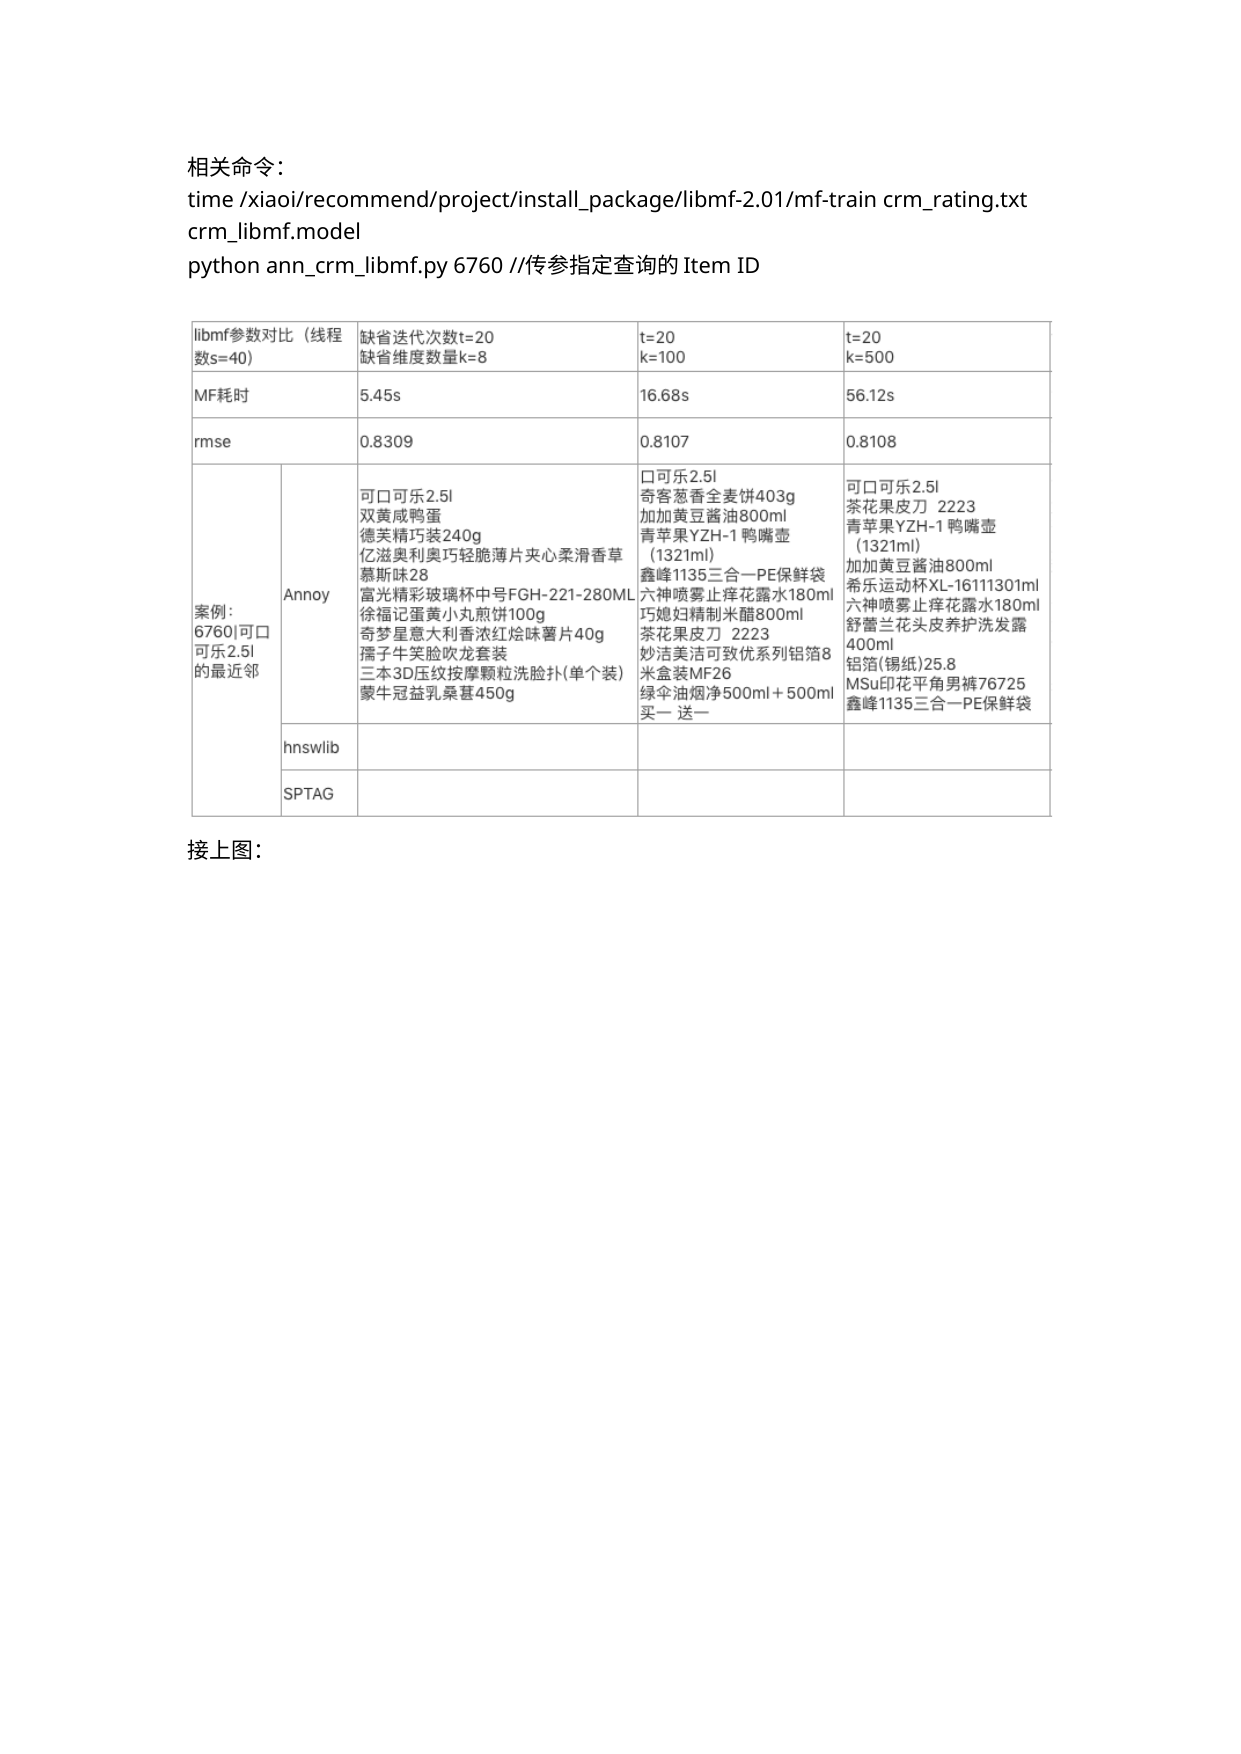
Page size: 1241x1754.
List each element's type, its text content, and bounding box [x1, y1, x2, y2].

text 相关命令： [187, 150, 1053, 182]
picture [187, 313, 1053, 832]
text python ann_crm_libmf.py 6760 //传参指定查询的Item ID [187, 247, 1053, 280]
text time /xiaoi/recommend/project/install_package/libmf-2.01/mf-train crm_rating.txt crm_libmf.model [187, 182, 1053, 247]
text 接上图： [187, 832, 1053, 865]
